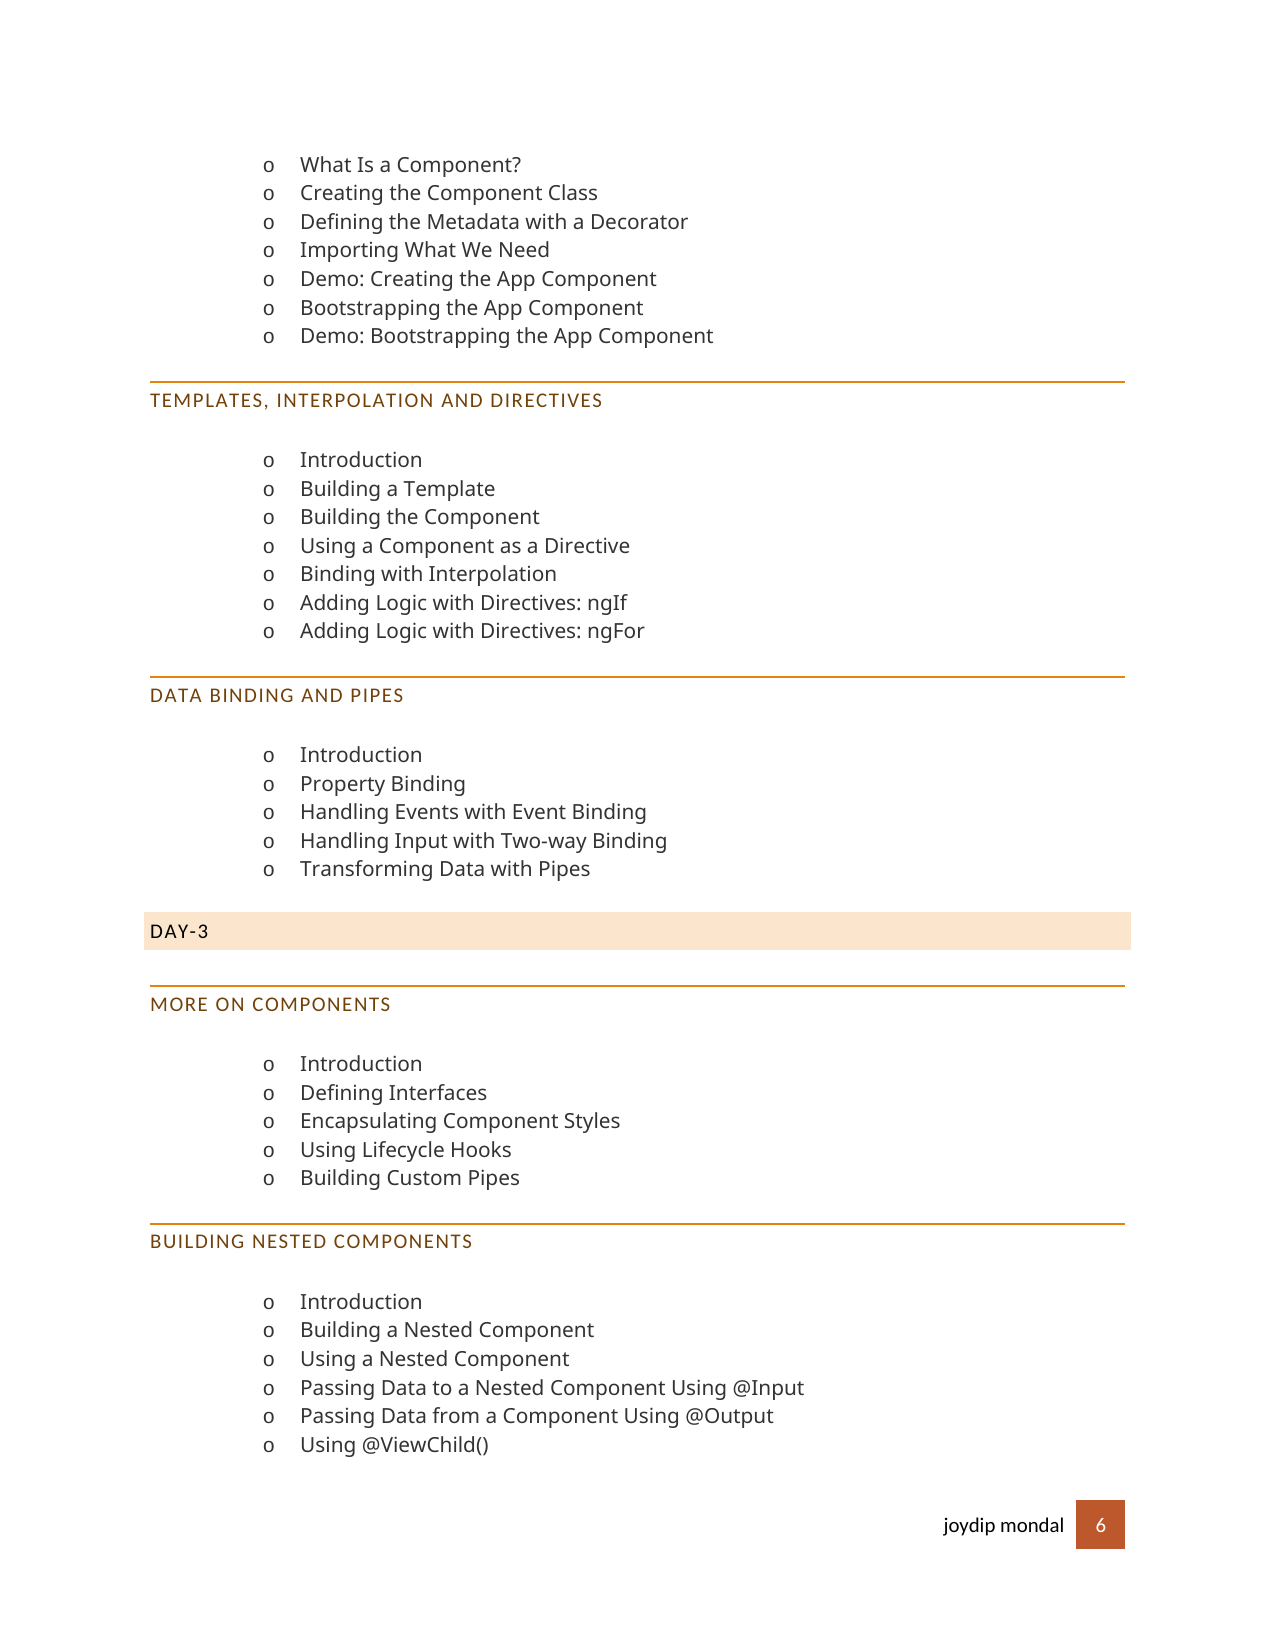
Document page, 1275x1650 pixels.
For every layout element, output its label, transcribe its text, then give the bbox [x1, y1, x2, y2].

list Introduction [262, 445, 1125, 474]
subtitle More on Components [150, 987, 1125, 1016]
list Property Binding [262, 769, 1125, 797]
list Adding Logic with Directives: ngFor [262, 616, 1125, 645]
list Using a Nested Component [262, 1344, 1125, 1373]
list Passing Data from a Component Using @Output [262, 1401, 1125, 1430]
subtitle Data Binding and Pipes [150, 678, 1125, 707]
list Building Custom Pipes [262, 1163, 1125, 1192]
subtitle Day-3 [150, 918, 1125, 944]
list Building a Nested Component [262, 1316, 1125, 1344]
list Handling Input with Two-way Binding [262, 826, 1125, 854]
list Using a Component as a Directive [262, 531, 1125, 559]
list Handling Events with Event Binding [262, 797, 1125, 826]
subtitle Templates, Interpolation and Directives [150, 383, 1125, 412]
list Passing Data to a Nested Component Using @Input [262, 1373, 1125, 1401]
list Building a Template [262, 474, 1125, 502]
list Creating the Component Class [262, 178, 1125, 207]
list Defining Interfaces [262, 1078, 1125, 1106]
list Introduction [262, 1049, 1125, 1078]
list Defining the Metadata with a Decorator [262, 207, 1125, 236]
list Using Lifecycle Hooks [262, 1135, 1125, 1163]
list Adding Logic with Directives: ngIf [262, 588, 1125, 616]
list Importing What We Need [262, 236, 1125, 264]
subtitle Building Nested Components [150, 1225, 1125, 1254]
list Demo: Bootstrapping the App Component [262, 321, 1125, 350]
list Bootstrapping the App Component [262, 293, 1125, 321]
list Introduction [262, 740, 1125, 769]
list What Is a Component? [262, 150, 1125, 178]
list Demo: Creating the App Component [262, 264, 1125, 293]
list Building the Component [262, 502, 1125, 531]
list Transforming Data with Pipes [262, 854, 1125, 883]
list Encapsulating Component Styles [262, 1106, 1125, 1135]
list Using @ViewChild() [262, 1430, 1125, 1458]
list Introduction [262, 1287, 1125, 1316]
list Binding with Interpolation [262, 559, 1125, 588]
